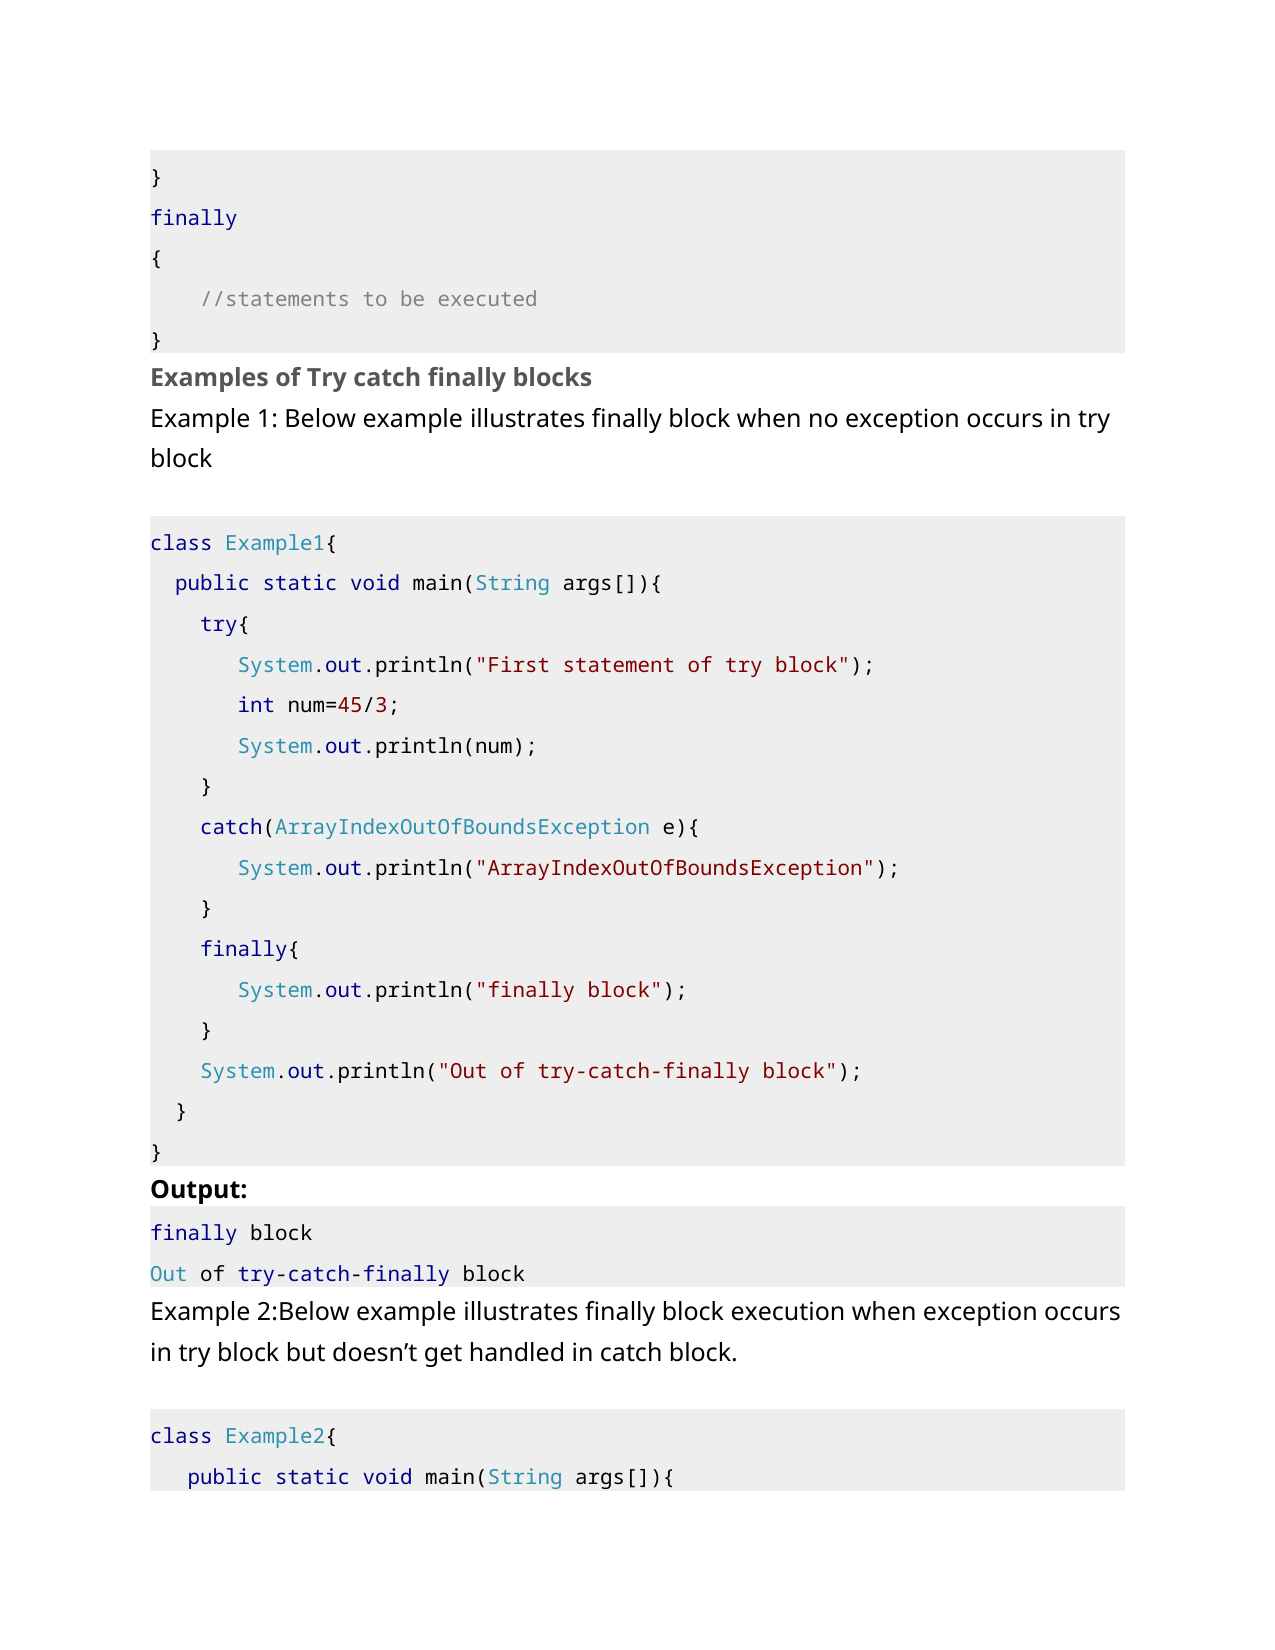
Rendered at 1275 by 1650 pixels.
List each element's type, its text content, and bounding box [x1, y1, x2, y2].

text Example 1: Below example illustrates finally block when no exception occurs in try block [150, 394, 1125, 475]
text System.out.println("First statement of try block"); [150, 637, 1125, 678]
text Example 2:Below example illustrates finally block execution when exception occurs in try block but doesn’t get handled in catch block. [150, 1287, 1125, 1369]
text public static void main(String args[]){ [150, 556, 1125, 597]
text } [150, 881, 1125, 922]
text } [150, 759, 1125, 800]
text Examples of Try catch finally blocks [150, 353, 1125, 394]
text } [150, 1084, 1125, 1125]
text try{ [150, 597, 1125, 637]
text catch(ArrayIndexOutOfBoundsException e){ [150, 800, 1125, 841]
text { [150, 231, 1125, 272]
text //statements to be executed [150, 272, 1125, 312]
text finally block [150, 1206, 1125, 1247]
text finally [150, 191, 1125, 231]
text } [150, 1125, 1125, 1166]
text class Example1{ [150, 516, 1125, 556]
text System.out.println("Out of try-catch-finally block"); [150, 1044, 1125, 1084]
text System.out.println(num); [150, 719, 1125, 759]
text Output: [150, 1166, 1125, 1206]
text } [150, 1003, 1125, 1044]
text } [150, 150, 1125, 191]
text int num=45/3; [150, 678, 1125, 719]
text System.out.println("ArrayIndexOutOfBoundsException"); [150, 841, 1125, 881]
text System.out.println("finally block"); [150, 962, 1125, 1003]
text finally{ [150, 922, 1125, 962]
text class Example2{ [150, 1409, 1125, 1450]
text } [150, 312, 1125, 353]
text public static void main(String args[]){ [150, 1450, 1125, 1491]
text Out of try-catch-finally block [150, 1247, 1125, 1287]
